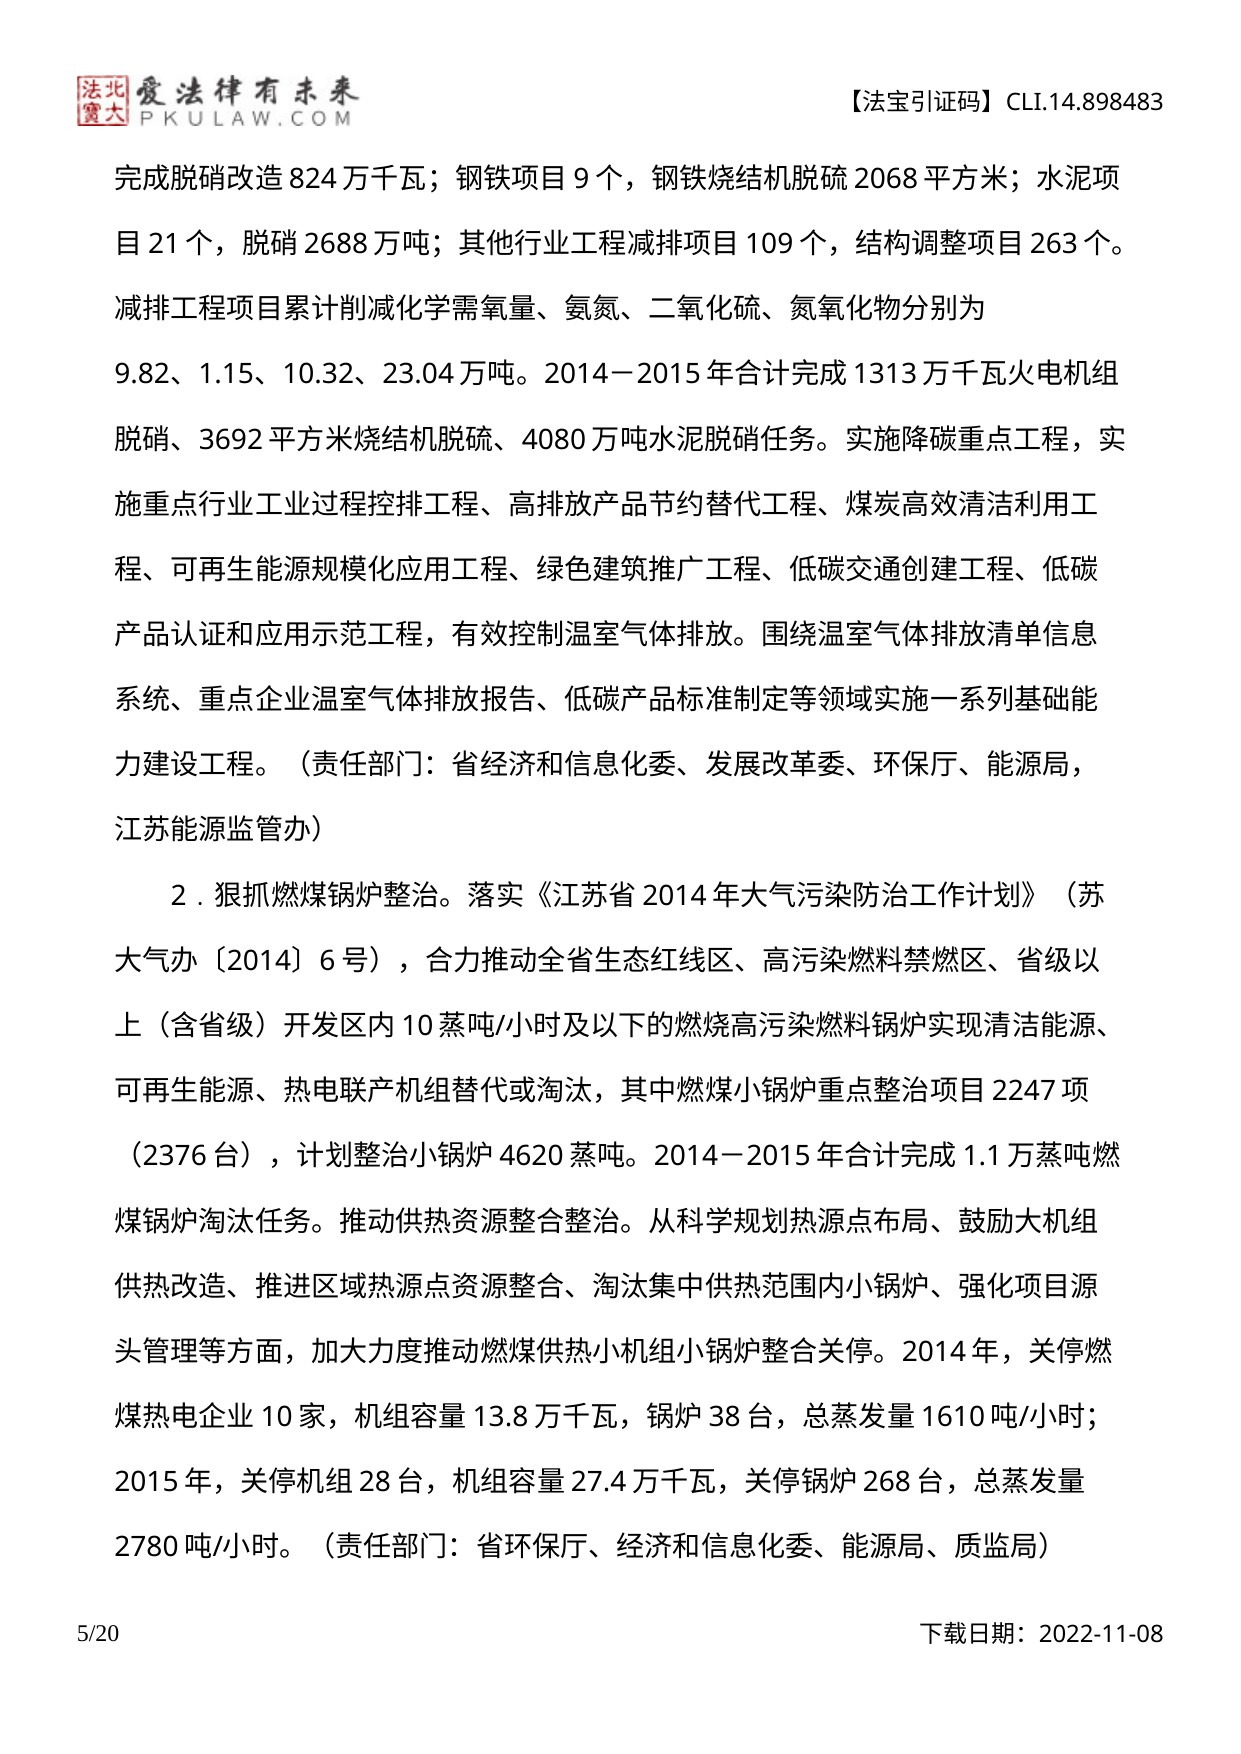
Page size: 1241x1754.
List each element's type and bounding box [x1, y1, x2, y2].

text [114, 156, 1126, 1565]
picture [76, 75, 361, 126]
